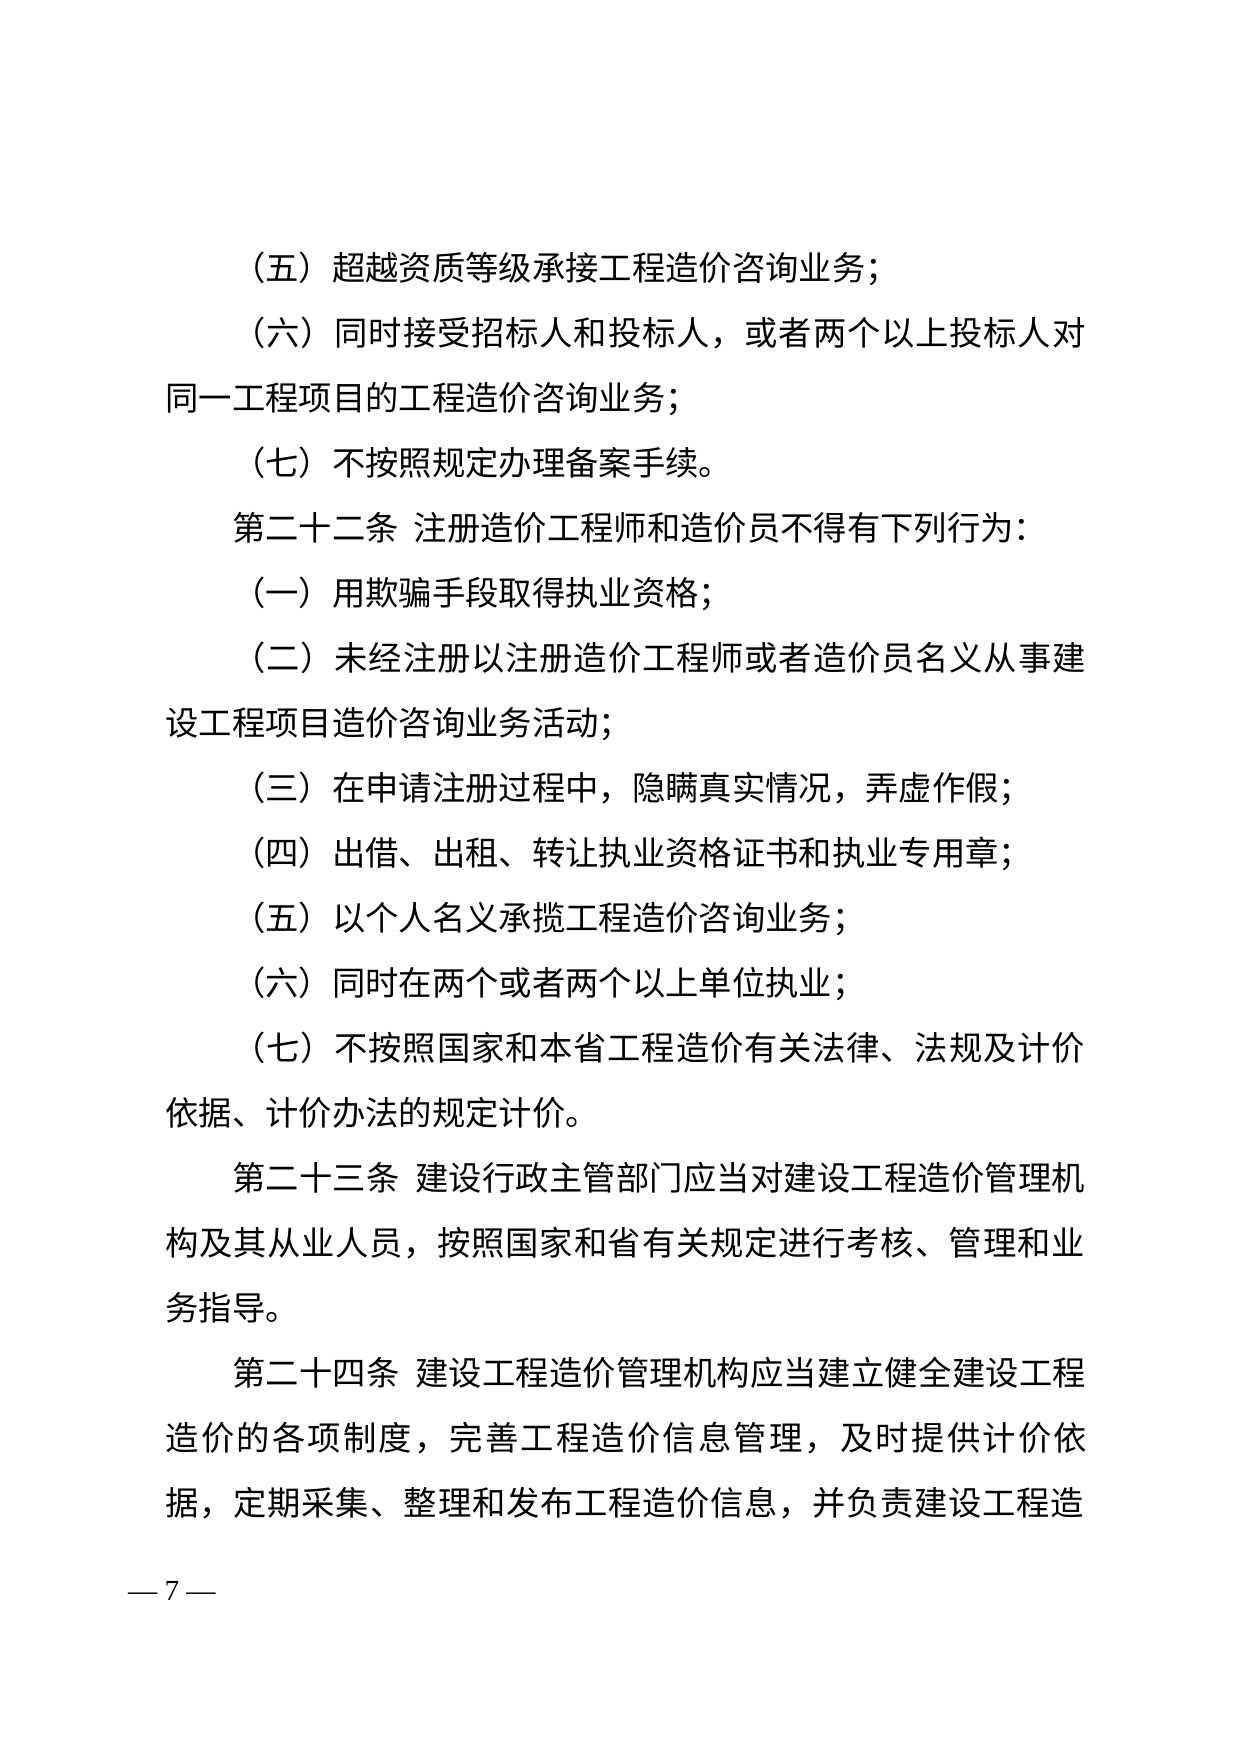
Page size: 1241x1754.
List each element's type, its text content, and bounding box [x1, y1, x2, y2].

text （六）同时在两个或者两个以上单位执业； [165, 948, 1087, 1013]
text 第二十二条 注册造价工程师和造价员不得有下列行为： [165, 493, 1087, 558]
text （一）用欺骗手段取得执业资格； [165, 558, 1087, 623]
text （七）不按照国家和本省工程造价有关法律、法规及计价依据、计价办法的规定计价。 [165, 1013, 1087, 1143]
text （三）在申请注册过程中，隐瞒真实情况，弄虚作假； [165, 753, 1087, 818]
text （六）同时接受招标人和投标人，或者两个以上投标人对同一工程项目的工程造价咨询业务； [165, 298, 1087, 428]
text 第二十三条 建设行政主管部门应当对建设工程造价管理机构及其从业人员，按照国家和省有关规定进行考核、管理和业务指导。 [165, 1143, 1087, 1338]
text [165, 1338, 1087, 1533]
text （七）不按照规定办理备案手续。 [165, 428, 1087, 493]
text （五）超越资质等级承接工程造价咨询业务； [165, 233, 1087, 298]
text （四）出借、出租、转让执业资格证书和执业专用章； [165, 818, 1087, 883]
text （五）以个人名义承揽工程造价咨询业务； [165, 883, 1087, 948]
text （二）未经注册以注册造价工程师或者造价员名义从事建设工程项目造价咨询业务活动； [165, 623, 1087, 753]
